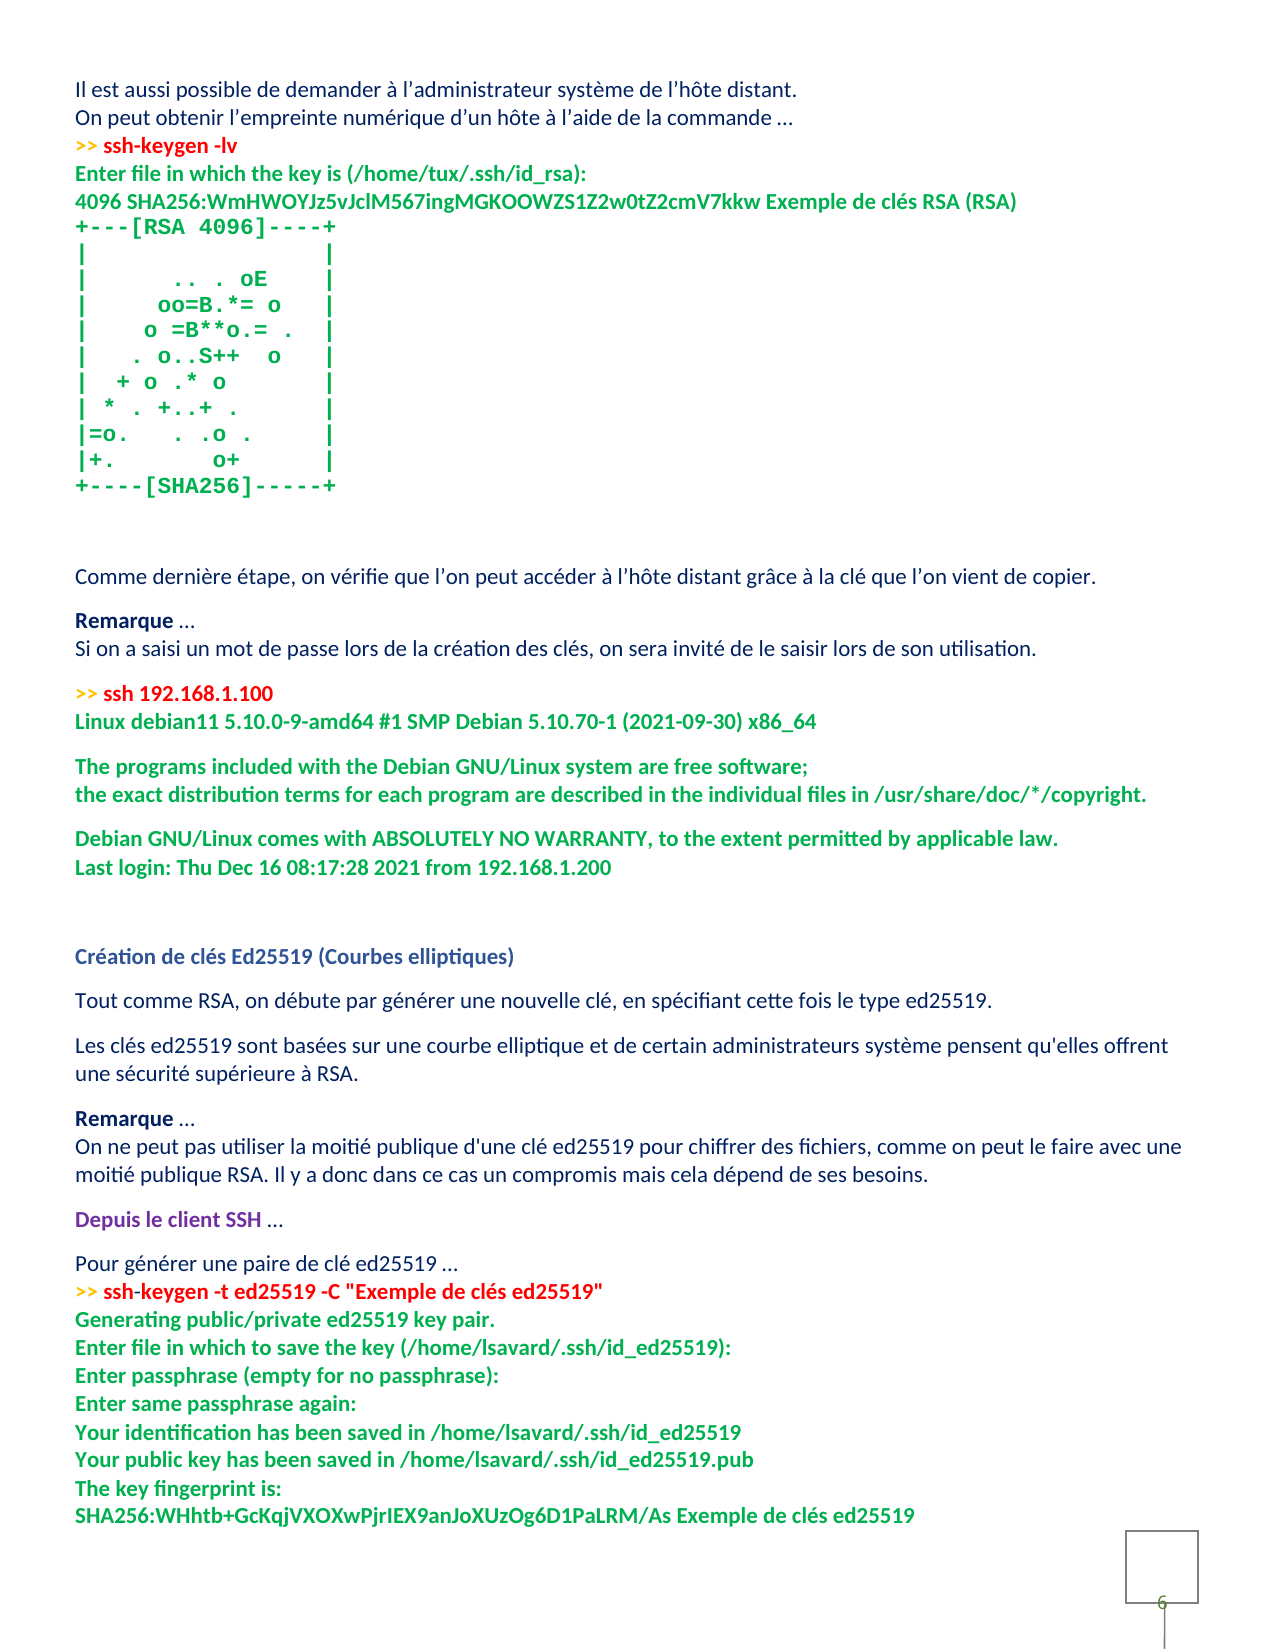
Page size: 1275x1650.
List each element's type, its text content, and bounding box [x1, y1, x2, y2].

text The programs included with the Debian GNU/Linux system are free software; the exact distribution terms for each program are described in the individual files in /usr/share/doc/*/copyright. [75, 752, 1200, 808]
text Tout comme RSA, on débute par générer une nouvelle clé, en spécifiant cette fois le type ed25519. [75, 987, 1200, 1015]
text Comme dernière étape, on vérifie que l’on peut accéder à l’hôte distant grâce à la clé que l’on vient de copier. [75, 562, 1200, 590]
text >> ssh 192.168.1.100 Linux debian11 5.10.0-9-amd64 #1 SMP Debian 5.10.70-1 (2021-09-30) x86_64 [75, 679, 1200, 735]
text Il est aussi possible de demander à l’administrateur système de l’hôte distant. On peut obtenir l’empreinte numérique d’un hôte à l’aide de la commande … >> ssh-keygen -lv Enter file in which the key is (/home/tux/.ssh/id_rsa): 4096 SHA256:WmHWOYJz5vJclM567ingMGKOOWZS1Z2w0tZ2cmV7kkw Exemple de clés RSA (RSA) +---[RSA 4096]----+ | | | .. . oE | | oo=B.*= o | | o =B**o.= . | | . o..S++ o | | + o .* o | | * . +..+ . | |=o. . .o . | |+. o+ | +----[SHA256]-----+ [75, 75, 1200, 500]
text Les clés ed25519 sont basées sur une courbe elliptique et de certain administrateurs système pensent qu'elles offrent une sécurité supérieure à RSA. [75, 1031, 1200, 1087]
text Remarque … On ne peut pas utiliser la moitié publique d'une clé ed25519 pour chiffrer des fichiers, comme on peut le faire avec une moitié publique RSA. Il y a donc dans ce cas un compromis mais cela dépend de ses besoins. [75, 1104, 1200, 1188]
text Remarque … Si on a saisi un mot de passe lors de la création des clés, on sera invité de le saisir lors de son utilisation. [75, 606, 1200, 662]
subtitle Création de clés Ed25519 (Courbes elliptiques) [75, 942, 1200, 970]
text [75, 1249, 1200, 1530]
text Depuis le client SSH … [75, 1205, 1200, 1233]
text Debian GNU/Linux comes with ABSOLUTELY NO WARRANTY, to the extent permitted by applicable law. Last login: Thu Dec 16 08:17:28 2021 from 192.168.1.200 [75, 824, 1200, 881]
